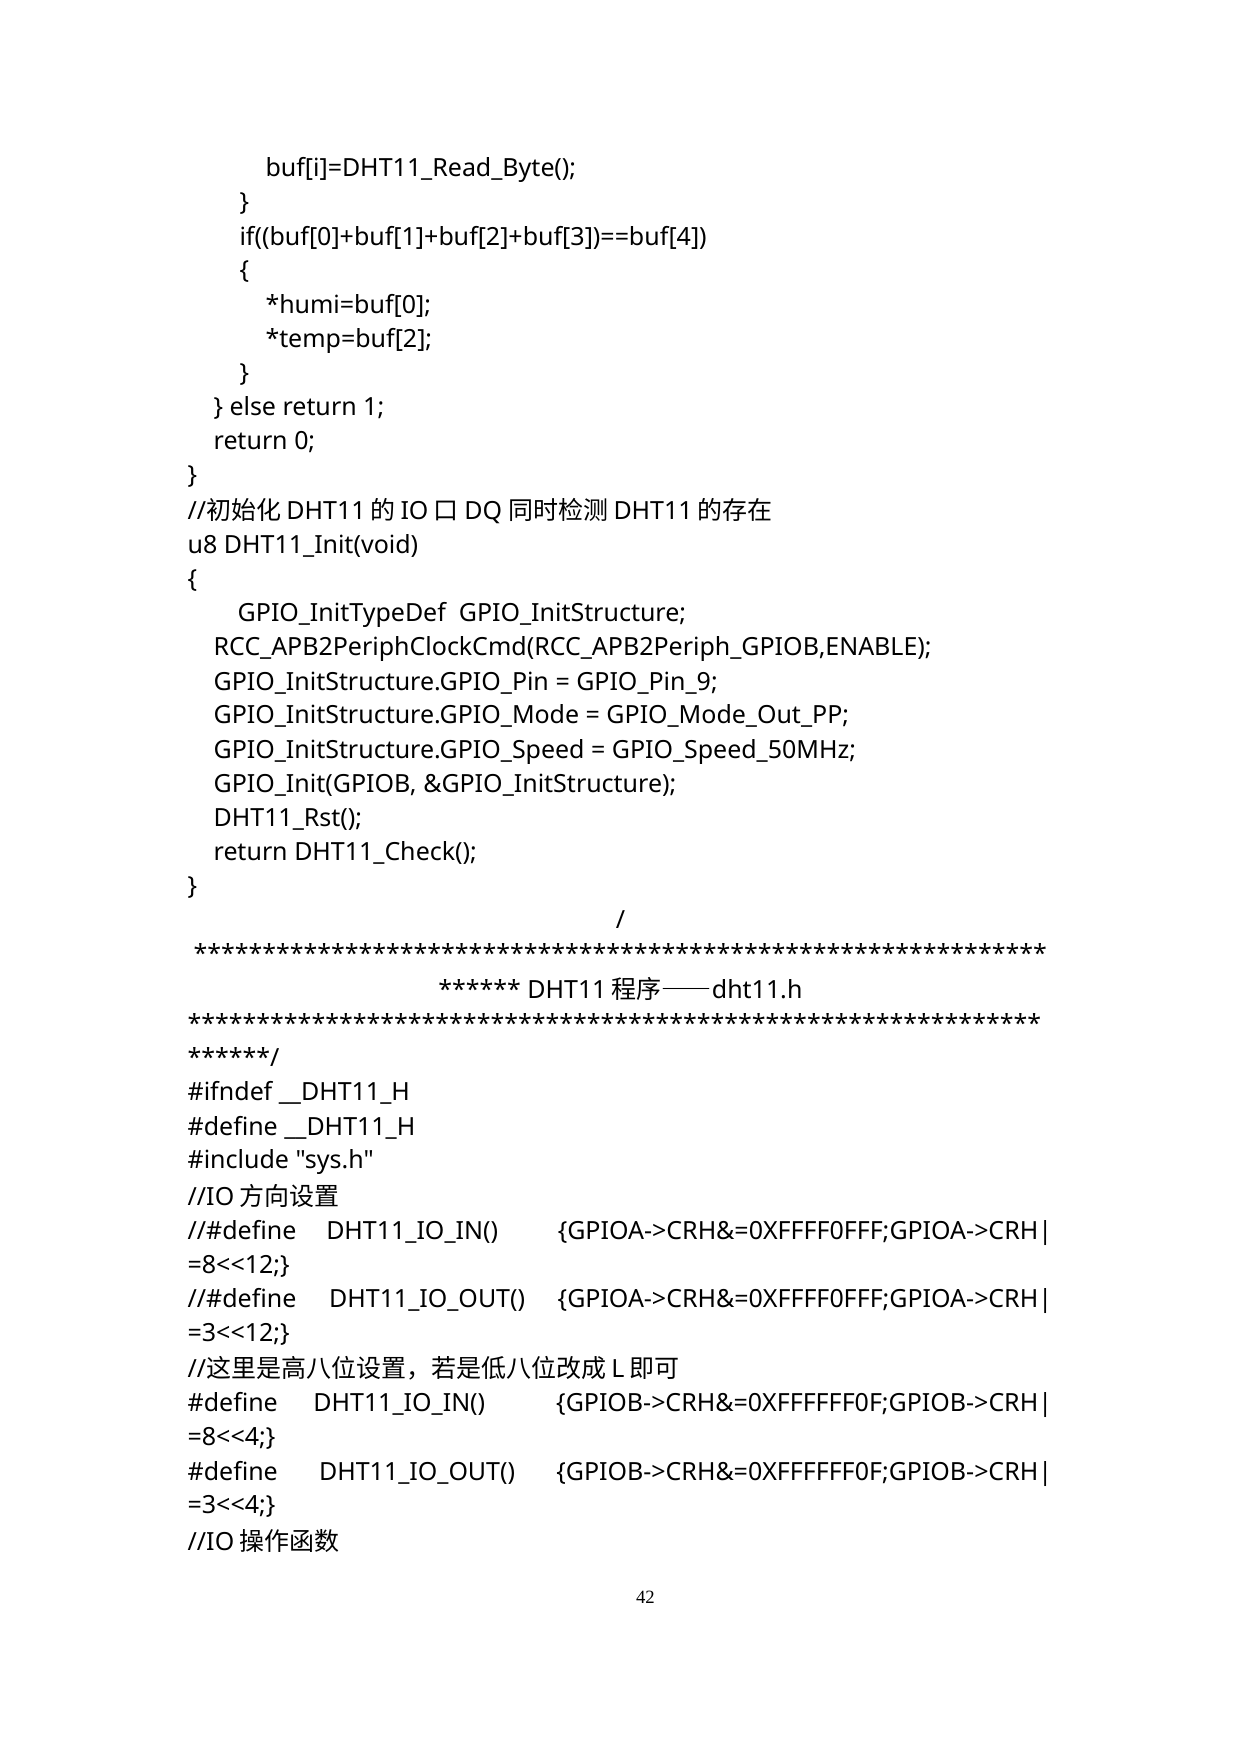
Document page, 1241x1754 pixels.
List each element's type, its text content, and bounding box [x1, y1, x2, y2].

text /******************************************************************** DHT11程序——dht11.h [187, 902, 1053, 1006]
text } [187, 354, 1053, 388]
text #include "sys.h" [187, 1142, 1053, 1176]
text GPIO_InitStructure.GPIO_Mode = GPIO_Mode_Out_PP; [187, 697, 1053, 731]
text { [187, 561, 1053, 595]
text #define DHT11_IO_IN() {GPIOB->CRH&=0XFFFFFF0F;GPIOB->CRH|=8<<4;} [187, 1385, 1053, 1453]
text *temp=buf[2]; [187, 320, 1053, 354]
text *humi=buf[0]; [187, 286, 1053, 320]
text GPIO_InitTypeDef GPIO_InitStructure; [187, 595, 1053, 629]
text if((buf[0]+buf[1]+buf[2]+buf[3])==buf[4]) [187, 218, 1053, 252]
text #ifndef __DHT11_H [187, 1074, 1053, 1108]
text } [187, 184, 1053, 218]
text RCC_APB2PeriphClockCmd(RCC_APB2Periph_GPIOB,ENABLE); [187, 629, 1053, 663]
text //IO方向设置 [187, 1176, 1053, 1212]
text } [187, 867, 1053, 902]
text GPIO_InitStructure.GPIO_Pin = GPIO_Pin_9; [187, 663, 1053, 697]
text { [187, 252, 1053, 286]
text #define DHT11_IO_OUT() {GPIOB->CRH&=0XFFFFFF0F;GPIOB->CRH|=3<<4;} [187, 1453, 1053, 1521]
text ********************************************************************/ [187, 1006, 1053, 1074]
text buf[i]=DHT11_Read_Byte(); [187, 150, 1053, 184]
text //IO操作函数 [187, 1521, 1053, 1557]
text GPIO_Init(GPIOB, &GPIO_InitStructure); [187, 765, 1053, 799]
text GPIO_InitStructure.GPIO_Speed = GPIO_Speed_50MHz; [187, 731, 1053, 765]
text //#define DHT11_IO_OUT() {GPIOA->CRH&=0XFFFF0FFF;GPIOA->CRH|=3<<12;} [187, 1281, 1053, 1349]
text return DHT11_Check(); [187, 833, 1053, 867]
text DHT11_Rst(); [187, 799, 1053, 833]
text #define __DHT11_H [187, 1108, 1053, 1142]
text } [187, 457, 1053, 491]
text } else return 1; [187, 388, 1053, 422]
text //这里是高八位设置，若是低八位改成L即可 [187, 1349, 1053, 1385]
text //#define DHT11_IO_IN() {GPIOA->CRH&=0XFFFF0FFF;GPIOA->CRH|=8<<12;} [187, 1212, 1053, 1281]
text return 0; [187, 422, 1053, 457]
text u8 DHT11_Init(void) [187, 527, 1053, 561]
text //初始化DHT11的IO口 DQ 同时检测DHT11的存在 [187, 491, 1053, 527]
